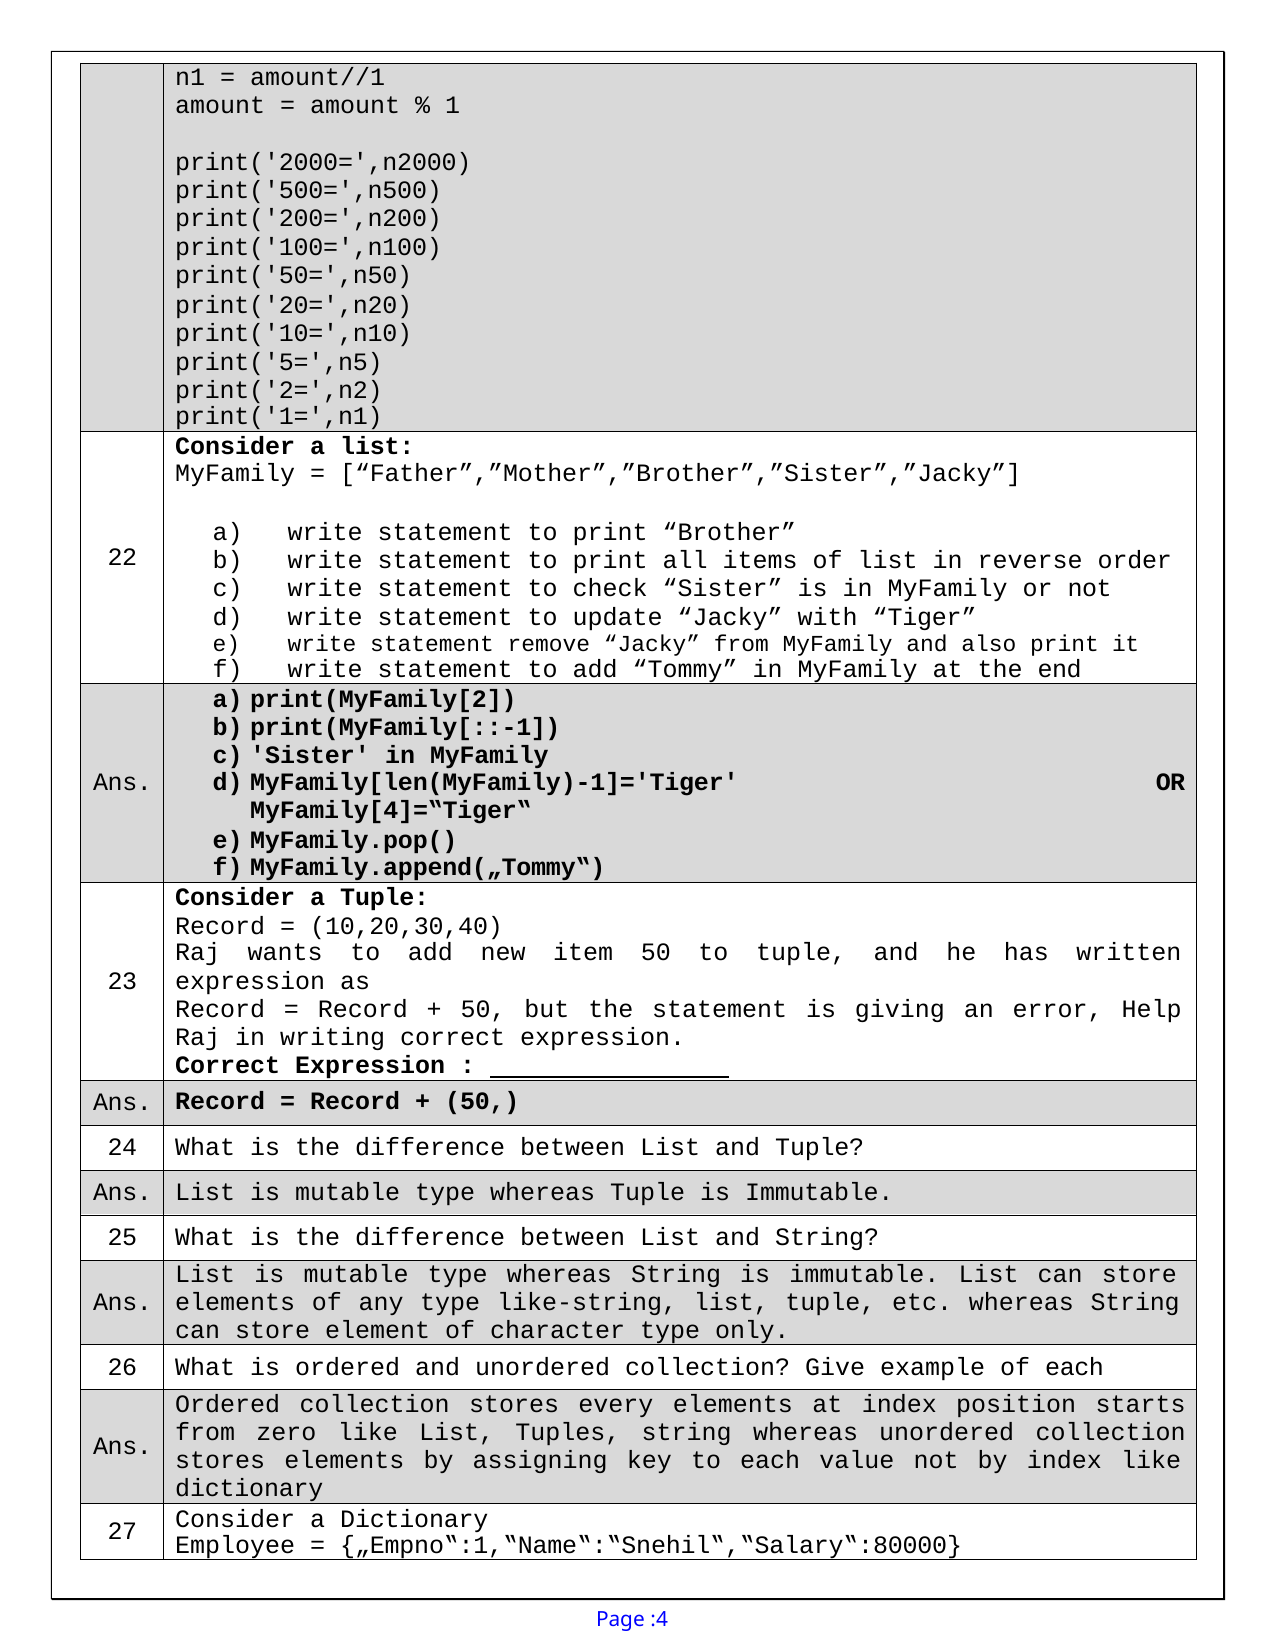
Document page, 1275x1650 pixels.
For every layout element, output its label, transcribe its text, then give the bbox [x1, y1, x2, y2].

table_header [81, 64, 163, 431]
table_cell Ans. [81, 1390, 163, 1503]
table_cell print(MyFamily[2]) print(MyFamily[::-1]) 'Sister' in MyFamily MyFamily[len(MyFamily)-1]='Tiger' OR MyFamily[4]=‟Tiger‟ MyFamily.pop() MyFamily.append(„Tommy‟) [164, 684, 1196, 882]
table_header n1 = amount//1 amount = amount % 1 print('2000=',n2000) print('500=',n500) print('200=',n200) print('100=',n100) print('50=',n50) print('20=',n20) print('10=',n10) print('5=',n5) print('2=',n2) print('1=',n1) [164, 64, 1196, 431]
table_cell Ans. [81, 1261, 163, 1344]
table_cell Ans. [81, 1171, 163, 1214]
table_cell List is mutable type whereas String is immutable. List can store elements of any type like-string, list, tuple, etc. whereas String can store element of character type only. [164, 1261, 1196, 1344]
table_cell Ans. [81, 684, 163, 882]
table_cell What is the difference between List and Tuple? [164, 1126, 1196, 1169]
table_cell 22 [81, 432, 163, 683]
table_cell Consider a Dictionary Employee = {„Empno‟:1,‟Name‟:‟Snehil‟,‟Salary‟:80000} [164, 1504, 1196, 1559]
table_cell Ordered collection stores every elements at index position starts from zero like List, Tuples, string whereas unordered collection stores elements by assigning key to each value not by index like dictionary [164, 1390, 1196, 1503]
table_cell 23 [81, 883, 163, 1080]
table_cell What is ordered and unordered collection? Give example of each [164, 1345, 1196, 1389]
table_cell Consider a Tuple: Record = (10,20,30,40) Raj wants to add new item 50 to tuple, and he has written expression as Record = Record + 50, but the statement is giving an error, Help Raj in writing correct expression. Correct Expression : [164, 883, 1196, 1080]
table_cell Ans. [81, 1081, 163, 1125]
table_cell Record = Record + (50,) [164, 1081, 1196, 1125]
table_cell 25 [81, 1216, 163, 1259]
table_cell 24 [81, 1126, 163, 1169]
table_cell 26 [81, 1345, 163, 1389]
table_cell List is mutable type whereas Tuple is Immutable. [164, 1171, 1196, 1214]
table_cell What is the difference between List and String? [164, 1216, 1196, 1259]
table_cell Consider a list: MyFamily = [“Father”,”Mother”,”Brother”,”Sister”,”Jacky”] write statement to print “Brother” write statement to print all items of list in reverse order write statement to check “Sister” is in MyFamily or not write statement to update “Jacky” with “Tiger” write statement remove “Jacky” from MyFamily and also print it write statement to add “Tommy” in MyFamily at the end [164, 432, 1196, 683]
table_cell 27 [81, 1504, 163, 1559]
